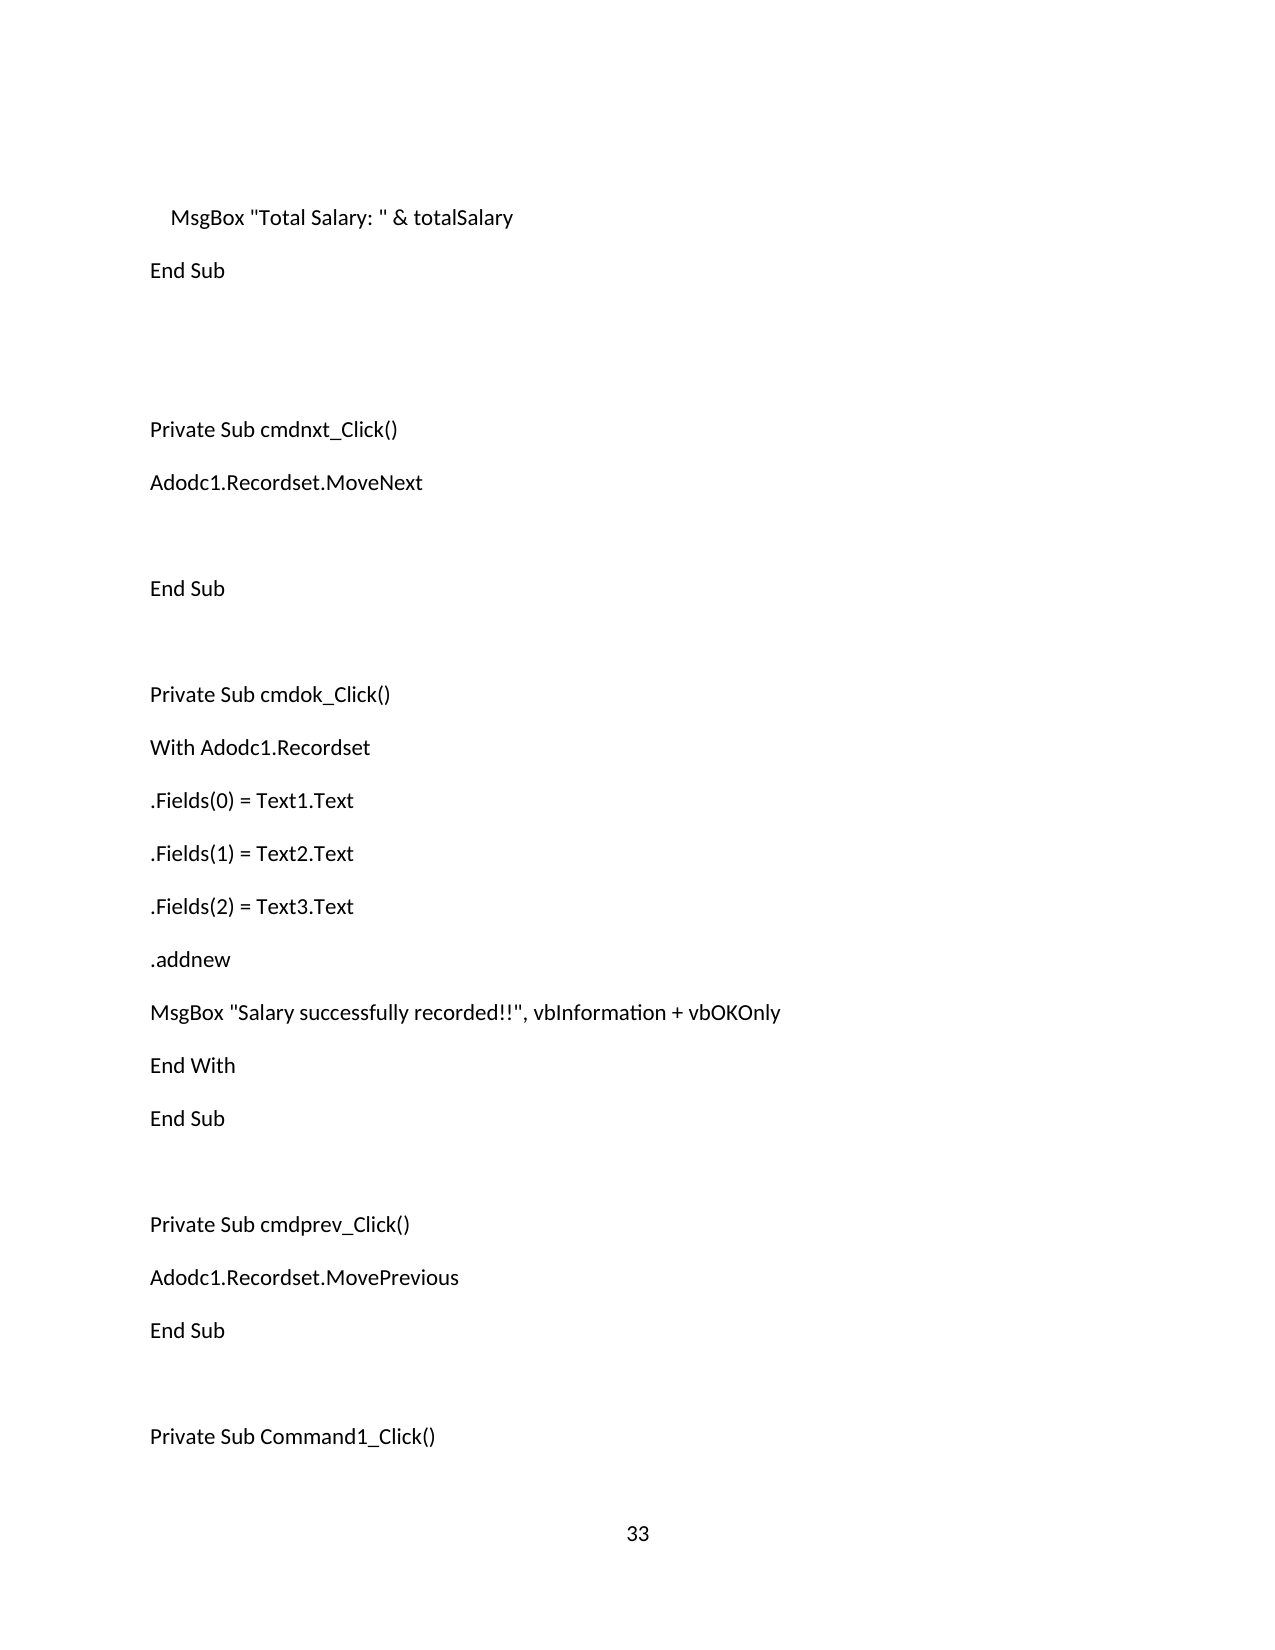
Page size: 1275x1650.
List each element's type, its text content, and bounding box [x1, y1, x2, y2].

text MsgBox "Salary successfully recorded!!", vbInformation + vbOKOnly [150, 998, 1125, 1026]
text End Sub [150, 256, 1125, 284]
text .addnew [150, 945, 1125, 973]
text Adodc1.Recordset.MovePrevious [150, 1263, 1125, 1291]
text Private Sub cmdnxt_Click() [150, 415, 1125, 443]
text End Sub [150, 1316, 1125, 1344]
text End With [150, 1051, 1125, 1079]
text Private Sub Command1_Click() [150, 1422, 1125, 1451]
text .Fields(0) = Text1.Text [150, 786, 1125, 814]
text End Sub [150, 574, 1125, 602]
text Private Sub cmdprev_Click() [150, 1210, 1125, 1238]
text .Fields(1) = Text2.Text [150, 839, 1125, 867]
text Private Sub cmdok_Click() [150, 680, 1125, 708]
text .Fields(2) = Text3.Text [150, 892, 1125, 920]
text Adodc1.Recordset.MoveNext [150, 468, 1125, 496]
text With Adodc1.Recordset [150, 733, 1125, 761]
text MsgBox "Total Salary: " & totalSalary [150, 203, 1125, 231]
text End Sub [150, 1104, 1125, 1132]
